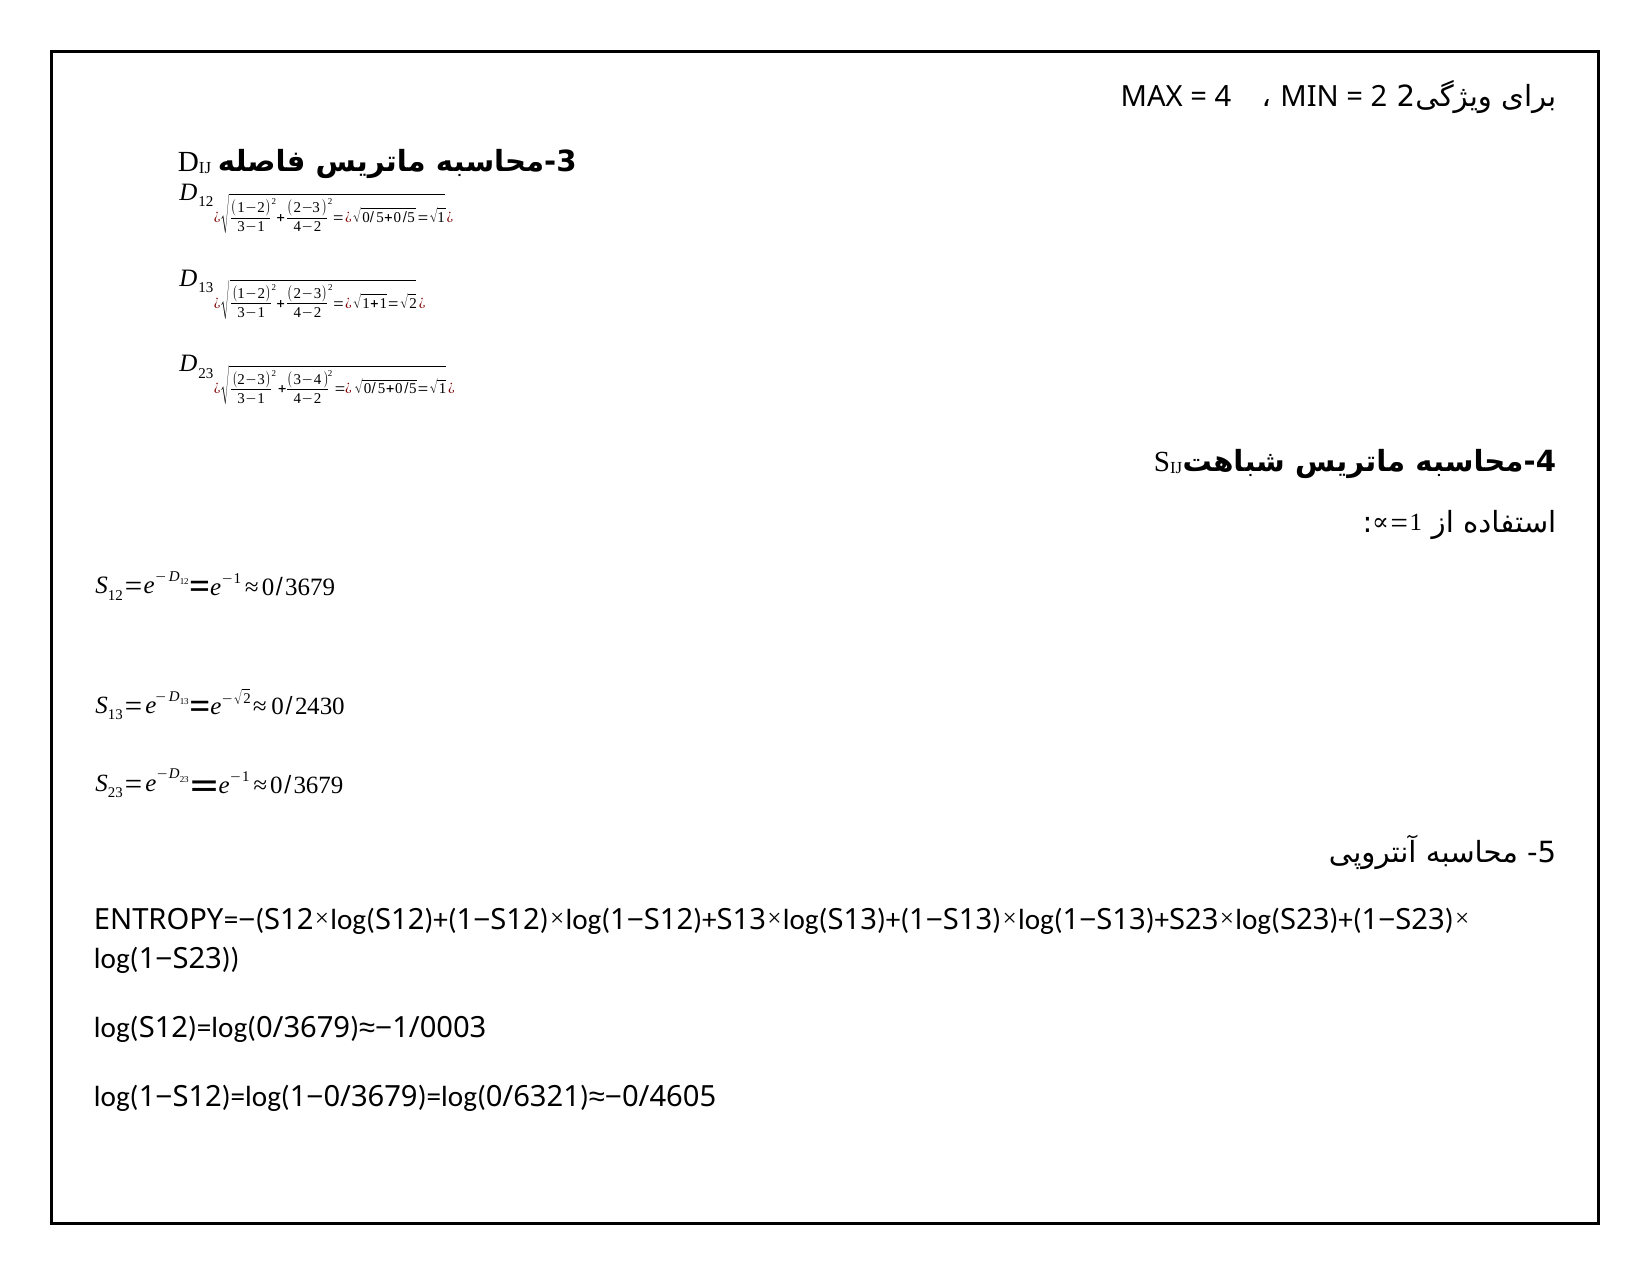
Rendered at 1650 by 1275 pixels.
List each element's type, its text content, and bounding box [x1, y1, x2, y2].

text ENTROPY=−(S12​log(S12​)+(1−S12​)log(1−S12​)+S13​log(S13​)+(1−S13​)log(1−S13​)+S23​log(S23​)+(1−S23​)log(1−S23​)) [94, 898, 1472, 977]
text = [94, 559, 1472, 610]
text = [94, 639, 1472, 730]
text log(S12​)=log(0/3679)≈−1/0003 [94, 1007, 1472, 1046]
text = [94, 759, 1472, 806]
subtitle 4-محاسبه ماتریس شباهتSIJ​ [178, 444, 1182, 478]
text برای ویژگی2 MAX = 4 ، MIN = 2 [178, 75, 1556, 115]
text 3-محاسبه ماتریس فاصله DIJ​ [178, 144, 1556, 235]
text log(1−S12​)=log(1−0/3679)=log(0/6321)≈−0/4605 [94, 1076, 1472, 1115]
text 5- محاسبه آنتروپی [178, 835, 1556, 869]
text استفاده از : [178, 506, 1556, 540]
